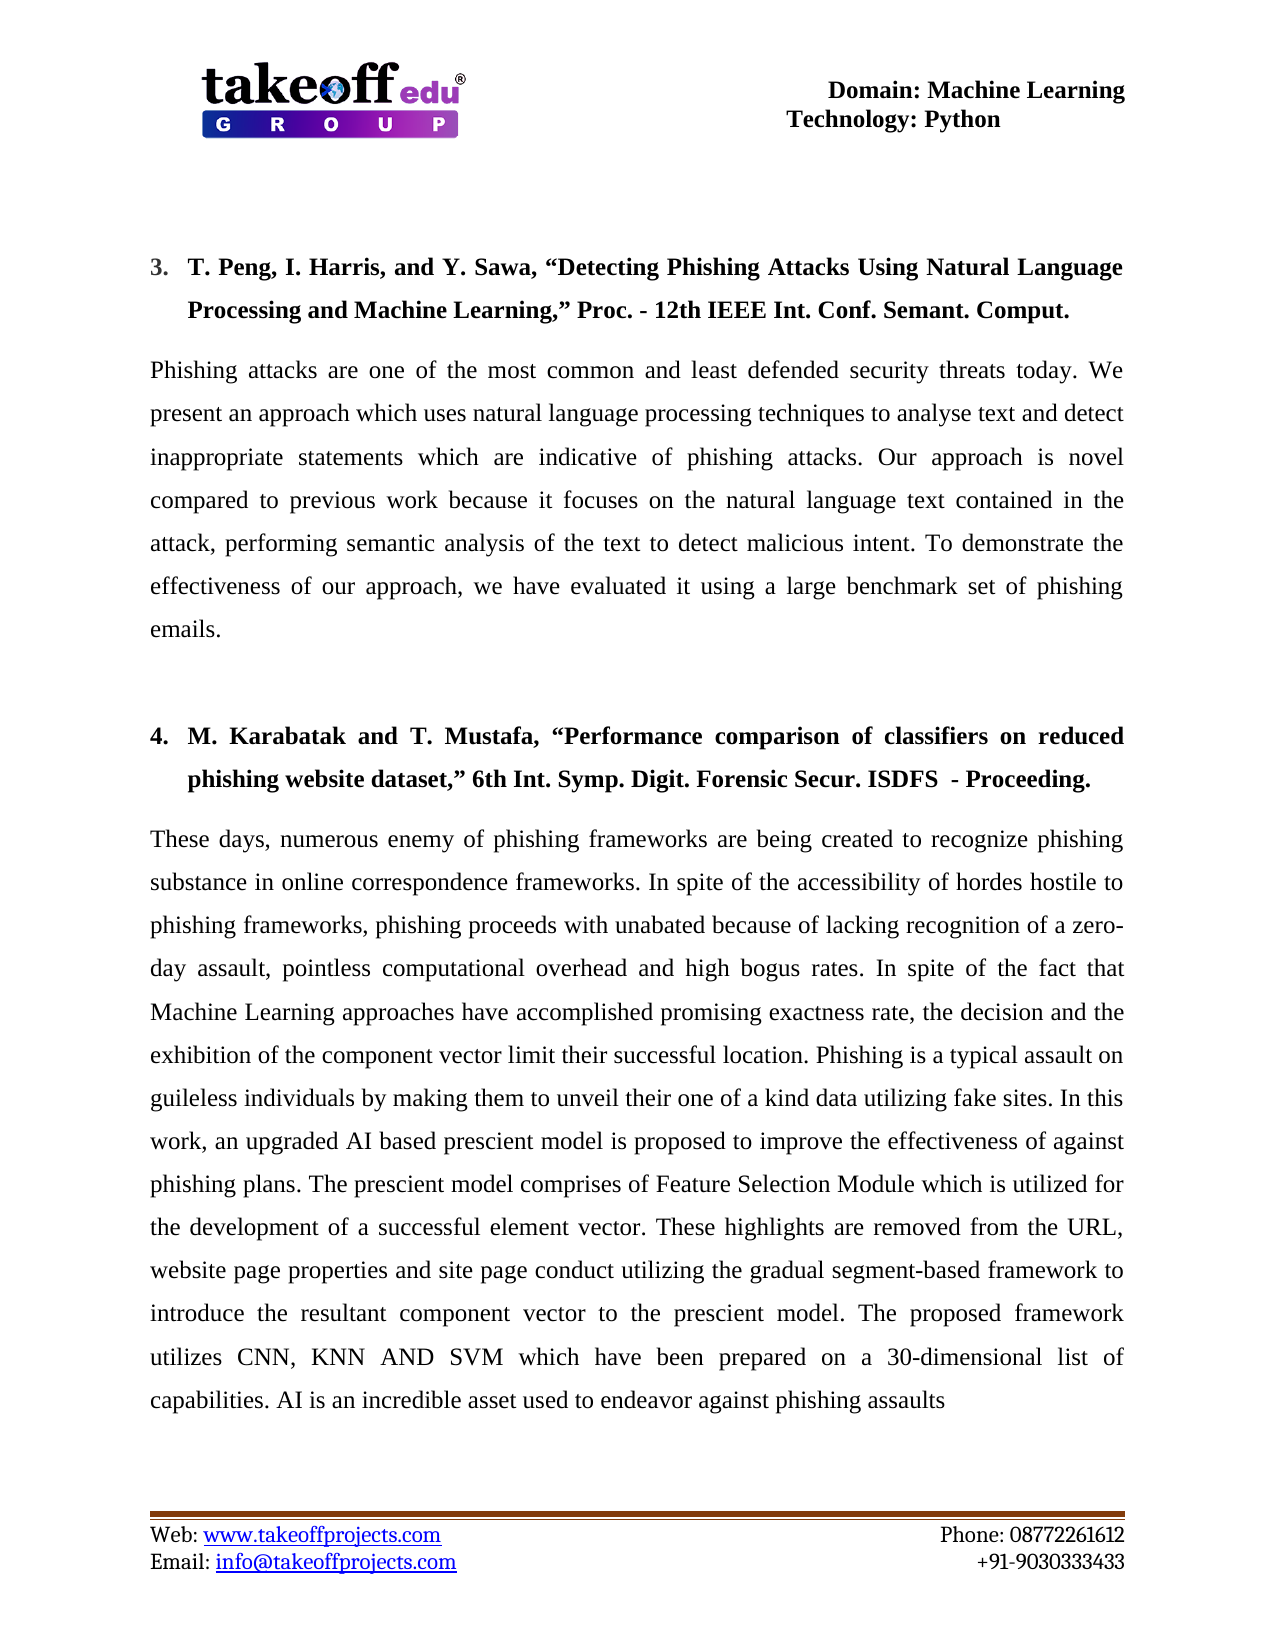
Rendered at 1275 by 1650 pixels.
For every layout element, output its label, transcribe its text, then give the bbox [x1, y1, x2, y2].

list T. Peng, I. Harris, and Y. Sawa, “Detecting Phishing Attacks Using Natural Language Processing and Machine Learning,” Proc. - 12th IEEE Int. Conf. Semant. Comput. [150, 252, 1125, 324]
picture [198, 57, 469, 149]
list M. Karabatak and T. Mustafa, “Performance comparison of classifiers on reduced phishing website dataset,” 6th Int. Symp. Digit. Forensic Secur. ISDFS - Proceeding. [150, 721, 1125, 793]
text Phishing attacks are one of the most common and least defended security threats today. We present an approach which uses natural language processing techniques to analyse text and detect inappropriate statements which are indicative of phishing attacks. Our approach is novel compared to previous work because it focuses on the natural language text contained in the attack, performing semantic analysis of the text to detect malicious intent. To demonstrate the effectiveness of our approach, we have evaluated it using a large benchmark set of phishing emails. [150, 355, 1125, 643]
text These days, numerous enemy of phishing frameworks are being created to recognize phishing substance in online correspondence frameworks. In spite of the accessibility of hordes hostile to phishing frameworks, phishing proceeds with unabated because of lacking recognition of a zero-day assault, pointless computational overhead and high bogus rates. In spite of the fact that Machine Learning approaches have accomplished promising exactness rate, the decision and the exhibition of the component vector limit their successful location. Phishing is a typical assault on guileless individuals by making them to unveil their one of a kind data utilizing fake sites. In this work, an upgraded AI based prescient model is proposed to improve the effectiveness of against phishing plans. The prescient model comprises of Feature Selection Module which is utilized for the development of a successful element vector. These highlights are removed from the URL, website page properties and site page conduct utilizing the gradual segment-based framework to introduce the resultant component vector to the prescient model. The proposed framework utilizes CNN, KNN AND SVM which have been prepared on a 30-dimensional list of capabilities. AI is an incredible asset used to endeavor against phishing assaults [150, 824, 1125, 1413]
